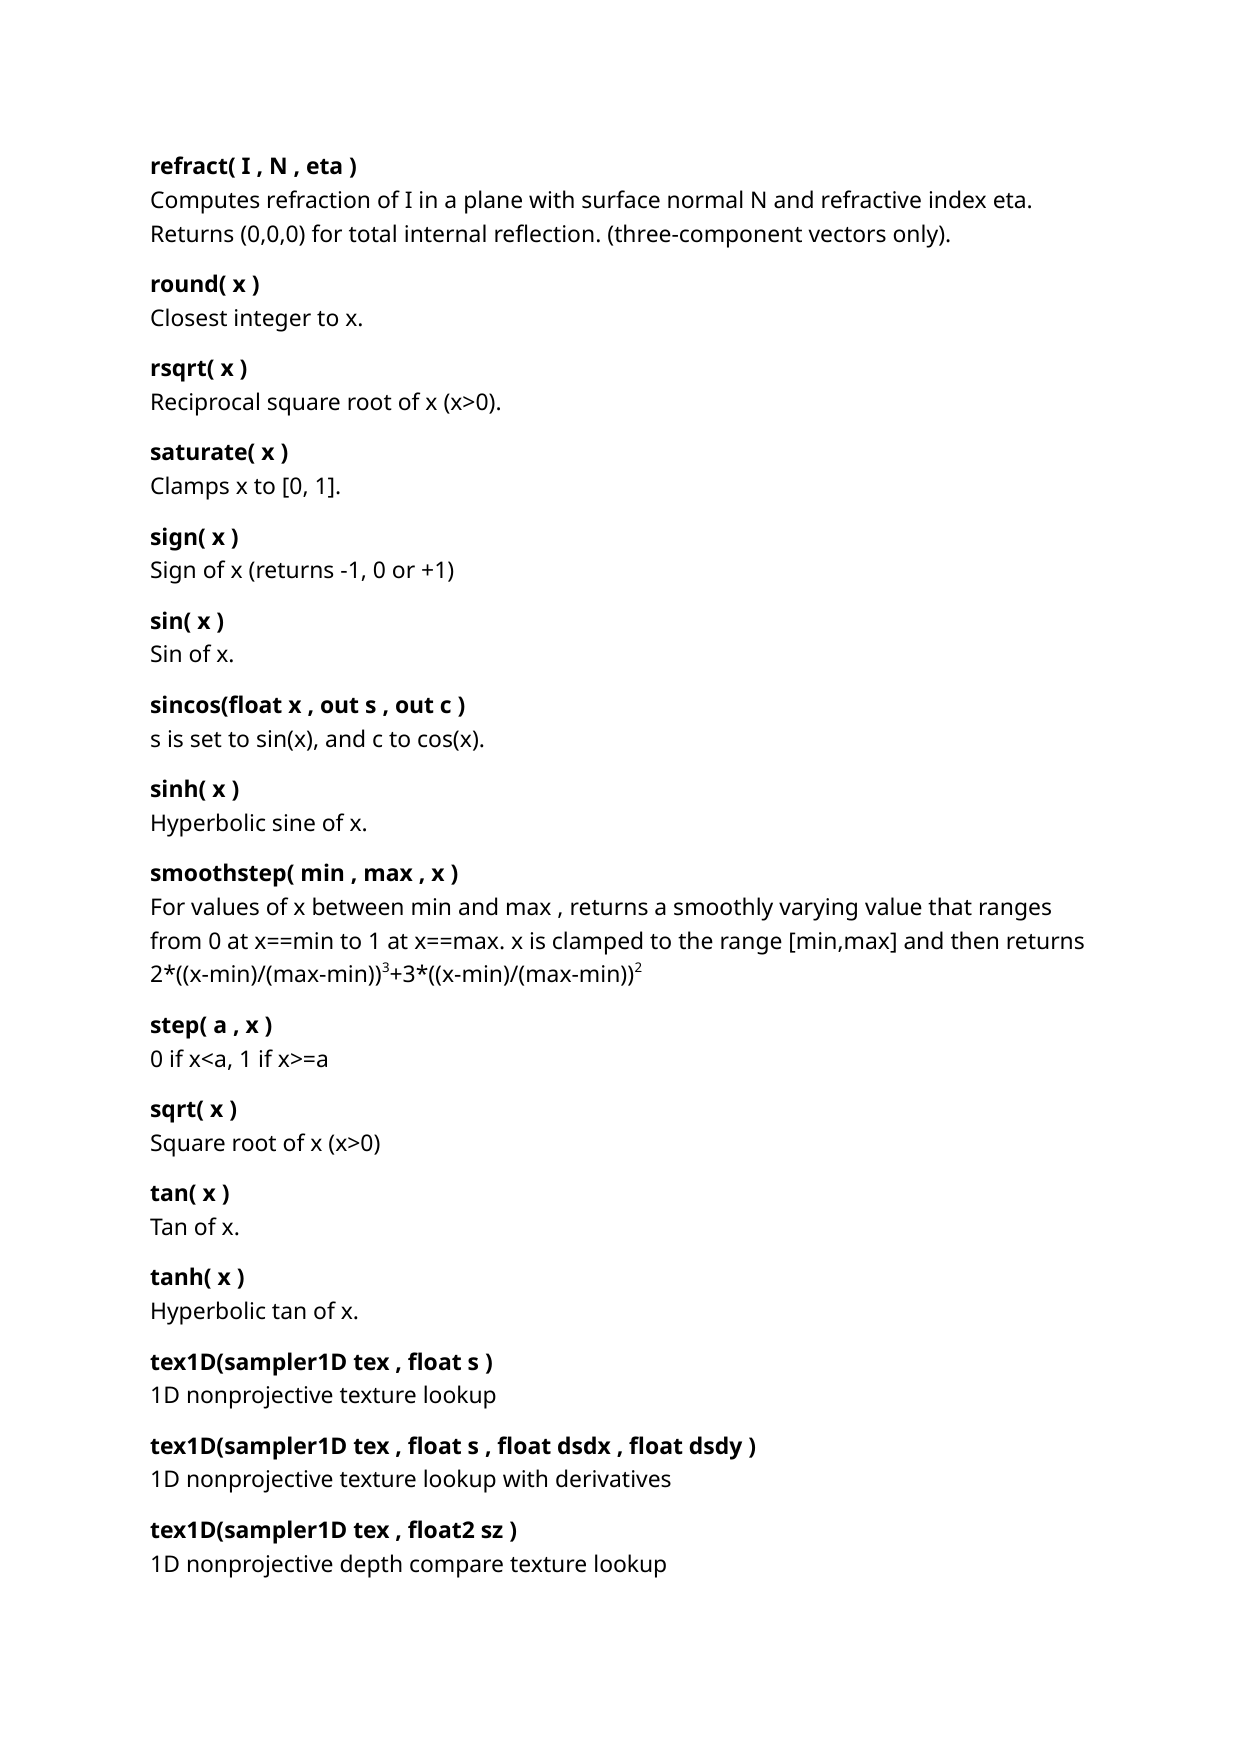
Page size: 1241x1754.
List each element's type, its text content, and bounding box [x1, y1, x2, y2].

text tex1D(sampler1D tex , float s , float dsdx , float dsdy ) 1D nonprojective texture lookup with derivatives [150, 1429, 1090, 1494]
text saturate( x ) Clamps x to [0, 1]. [150, 436, 1090, 501]
text sincos(float x , out s , out c ) s is set to sin(x), and c to cos(x). [150, 689, 1090, 754]
text sign( x ) Sign of x (returns -1, 0 or +1) [150, 520, 1090, 585]
text sqrt( x ) Square root of x (x>0) [150, 1093, 1090, 1158]
text round( x ) Closest integer to x. [150, 268, 1090, 333]
text rsqrt( x ) Reciprocal square root of x (x>0). [150, 352, 1090, 417]
text sinh( x ) Hyperbolic sine of x. [150, 773, 1090, 838]
text tex1D(sampler1D tex , float2 sz ) 1D nonprojective depth compare texture lookup [150, 1514, 1090, 1579]
text smoothstep( min , max , x ) For values of x between min and max , returns a smoothly varying value that ranges from 0 at x==min to 1 at x==max. x is clamped to the range [min,max] and then returns 2*((x-min)/(max-min))3+3*((x-min)/(max-min))2 [150, 857, 1090, 989]
text tanh( x ) Hyperbolic tan of x. [150, 1261, 1090, 1326]
text refract( I , N , eta ) Computes refraction of I in a plane with surface normal N and refractive index eta. Returns (0,0,0) for total internal reflection. (three-component vectors only). [150, 150, 1090, 249]
text tan( x ) Tan of x. [150, 1177, 1090, 1242]
text step( a , x ) 0 if x<a, 1 if x>=a [150, 1009, 1090, 1074]
text sin( x ) Sin of x. [150, 604, 1090, 669]
text tex1D(sampler1D tex , float s ) 1D nonprojective texture lookup [150, 1345, 1090, 1410]
